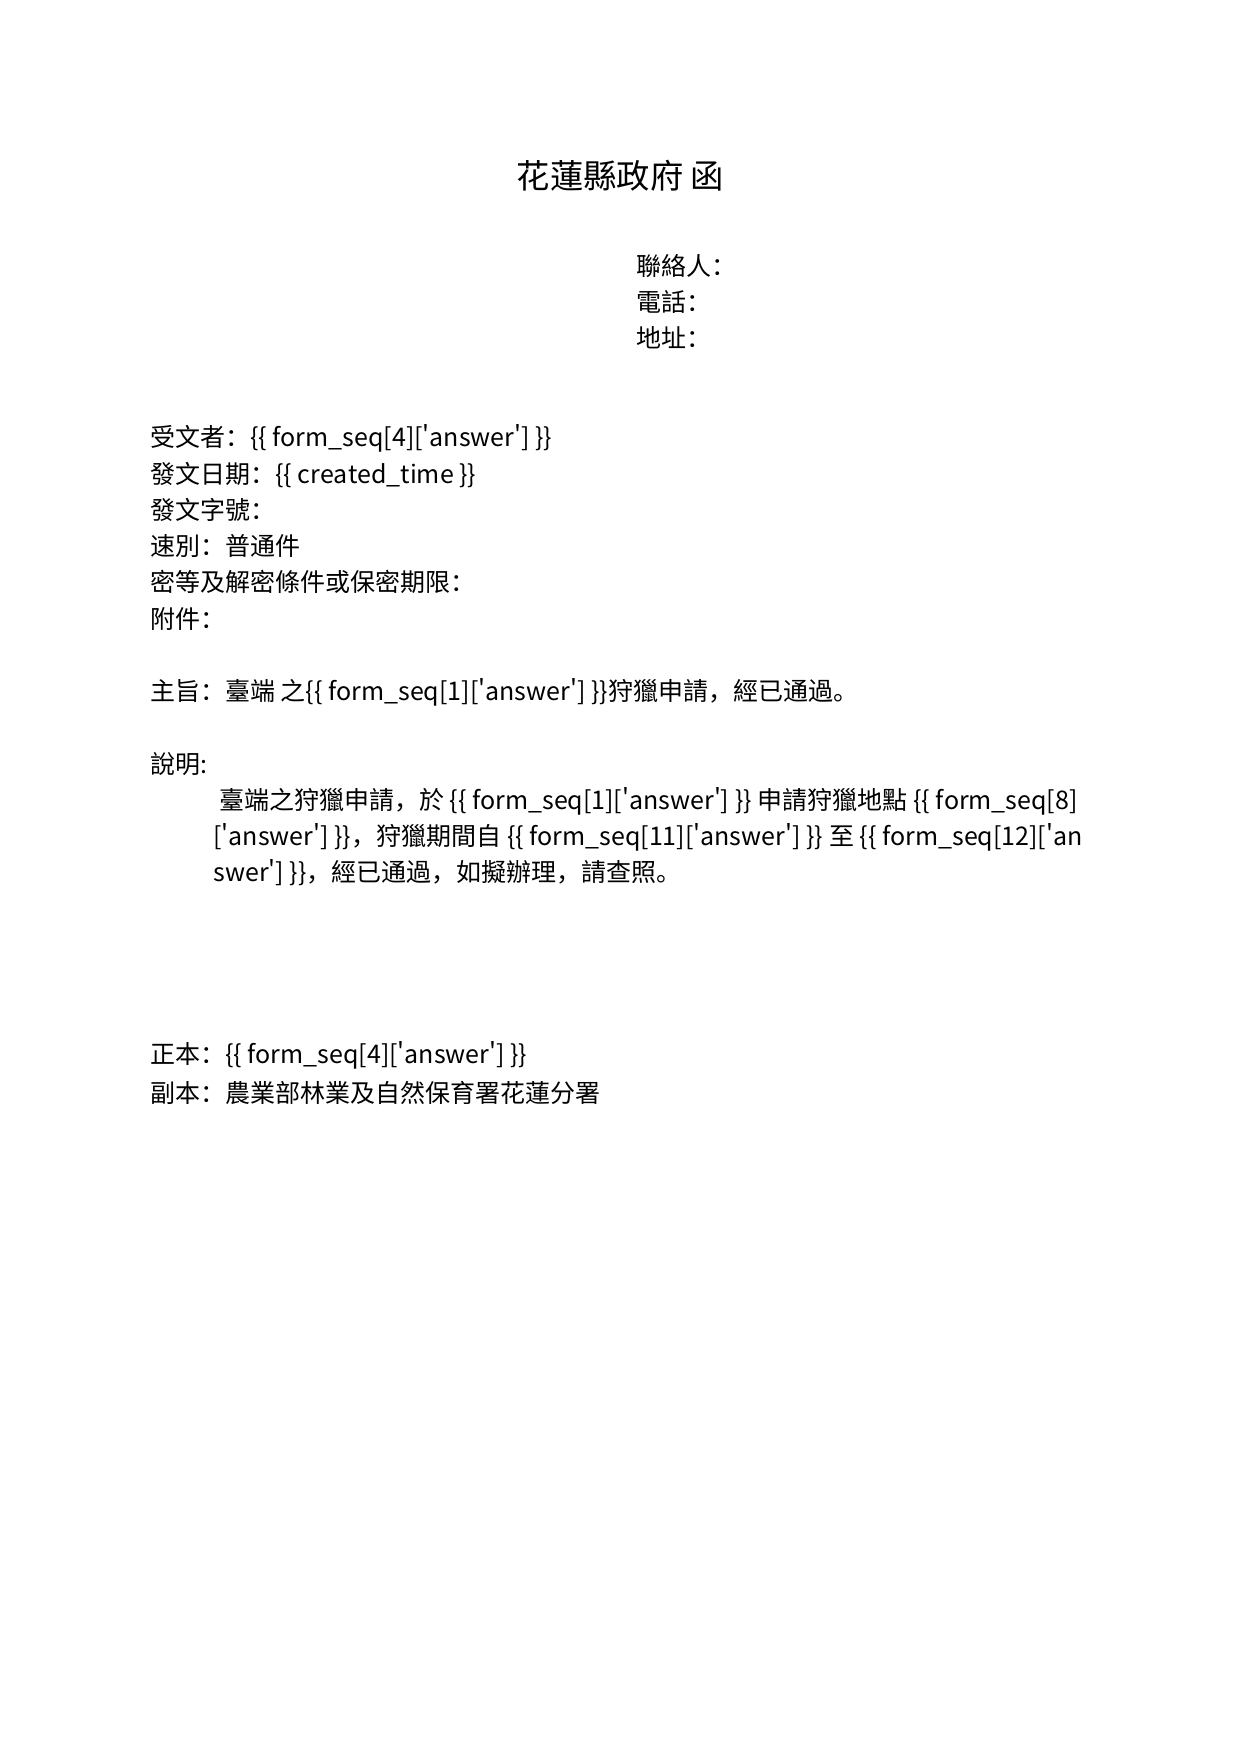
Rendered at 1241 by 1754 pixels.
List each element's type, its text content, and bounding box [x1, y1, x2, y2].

text 密等及解密條件或保密期限： [150, 563, 1090, 599]
text 發文日期：{{ created_time }} [150, 454, 1090, 490]
text 速別：普通件 [150, 527, 1090, 563]
text 說明: [150, 744, 1090, 780]
text 電話： [586, 283, 1090, 319]
text 聯絡人： [586, 246, 1090, 283]
text 受文者：{{ form_seq[4]['answer'] }} [150, 418, 1090, 454]
text 附件： [150, 599, 1090, 635]
text 地址： [586, 319, 1090, 355]
text 主旨：臺端 之{{ form_seq[1]['answer'] }}狩獵申請，經已通過。 [150, 672, 1090, 708]
text 正本：{{ form_seq[4]['answer'] }} [150, 1034, 1090, 1070]
text 臺端之狩獵申請，於 {{ form_seq[1]['answer'] }} 申請狩獵地點 {{ form_seq[8]['answer'] }}，狩獵期間自 {{ form_seq[11]['answer'] }} 至 {{ form_seq[12]['answer'] }}，經已通過，如擬辦理，請查照。 [213, 780, 1090, 889]
text 副本：農業部林業及自然保育署花蓮分署 [150, 1073, 1090, 1109]
text 發文字號： [150, 490, 1090, 527]
text 花蓮縣政府 函 [150, 150, 1090, 198]
